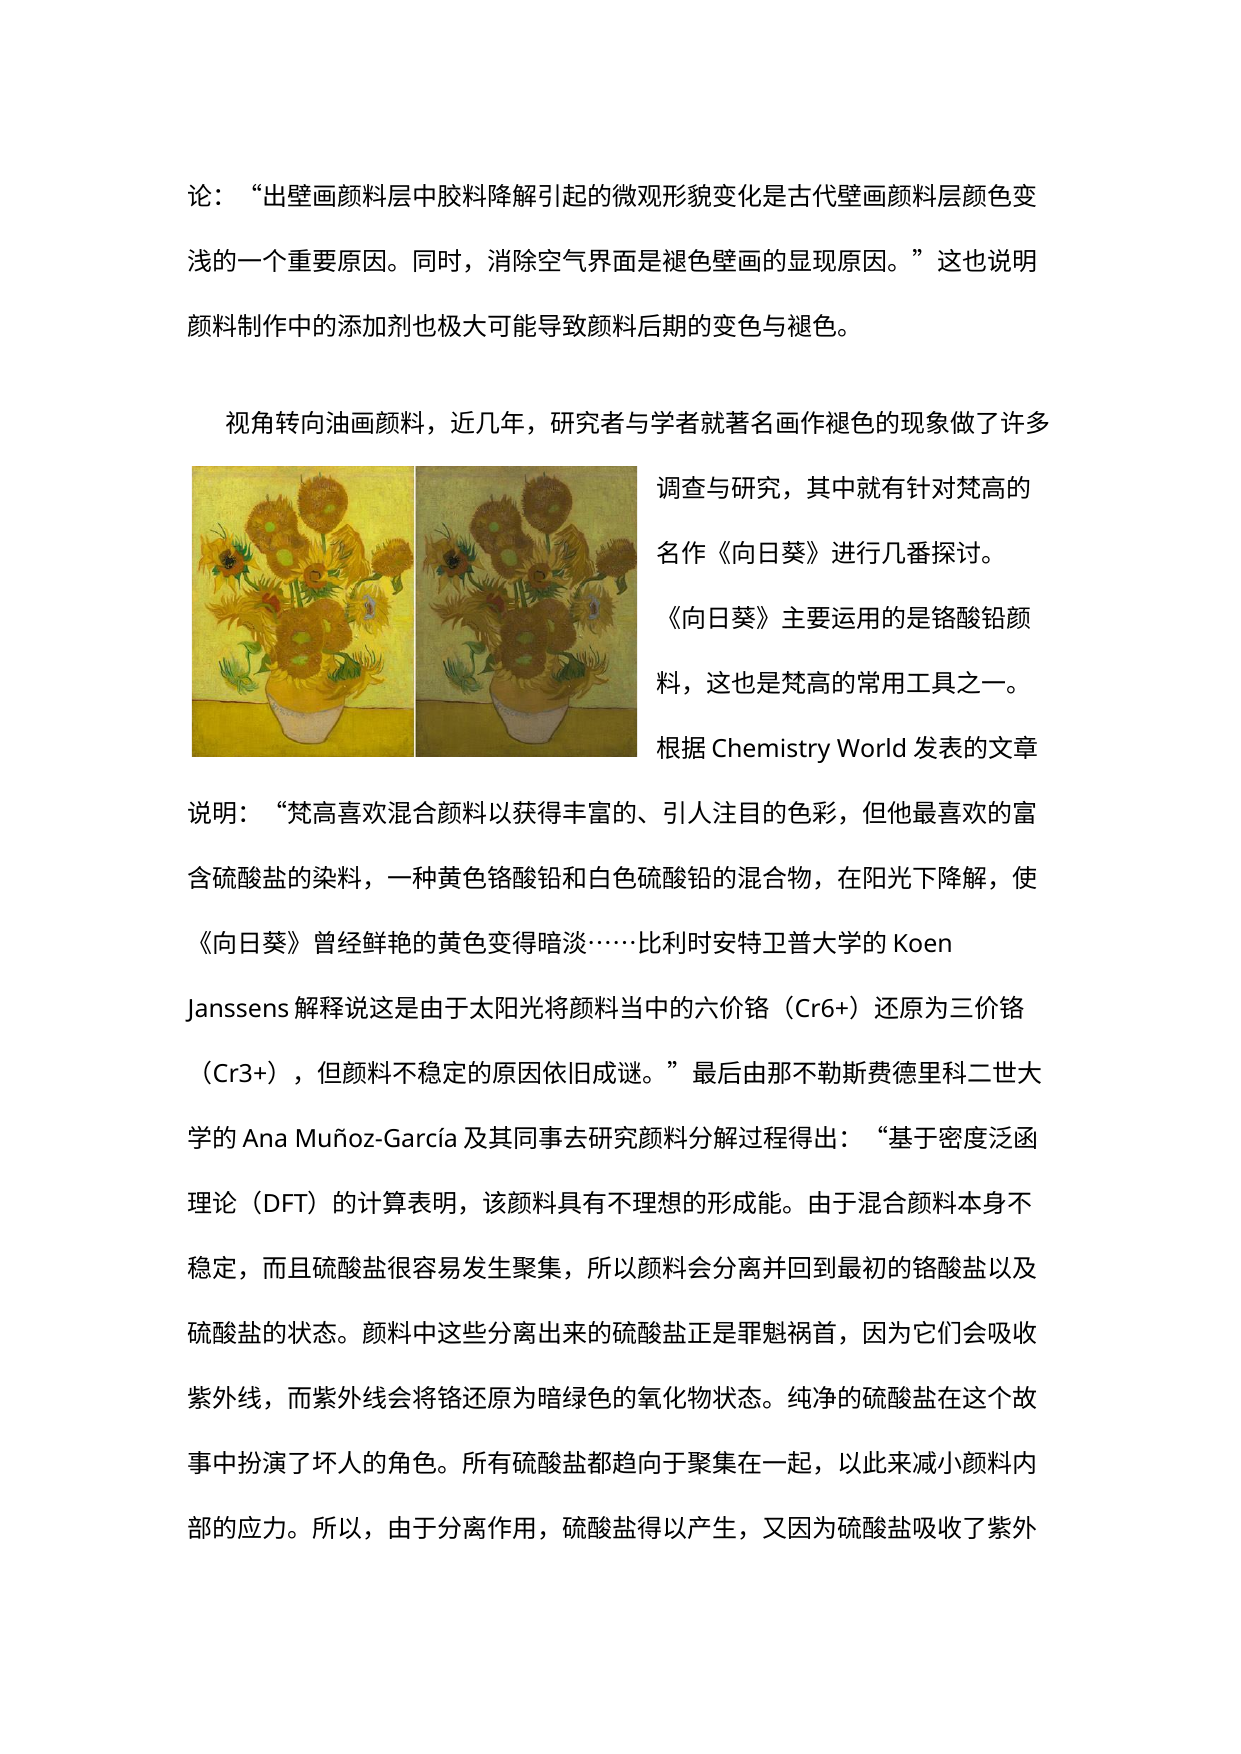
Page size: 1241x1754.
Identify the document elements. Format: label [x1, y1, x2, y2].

text [187, 389, 1053, 1559]
picture [191, 466, 638, 757]
text [187, 162, 1053, 357]
